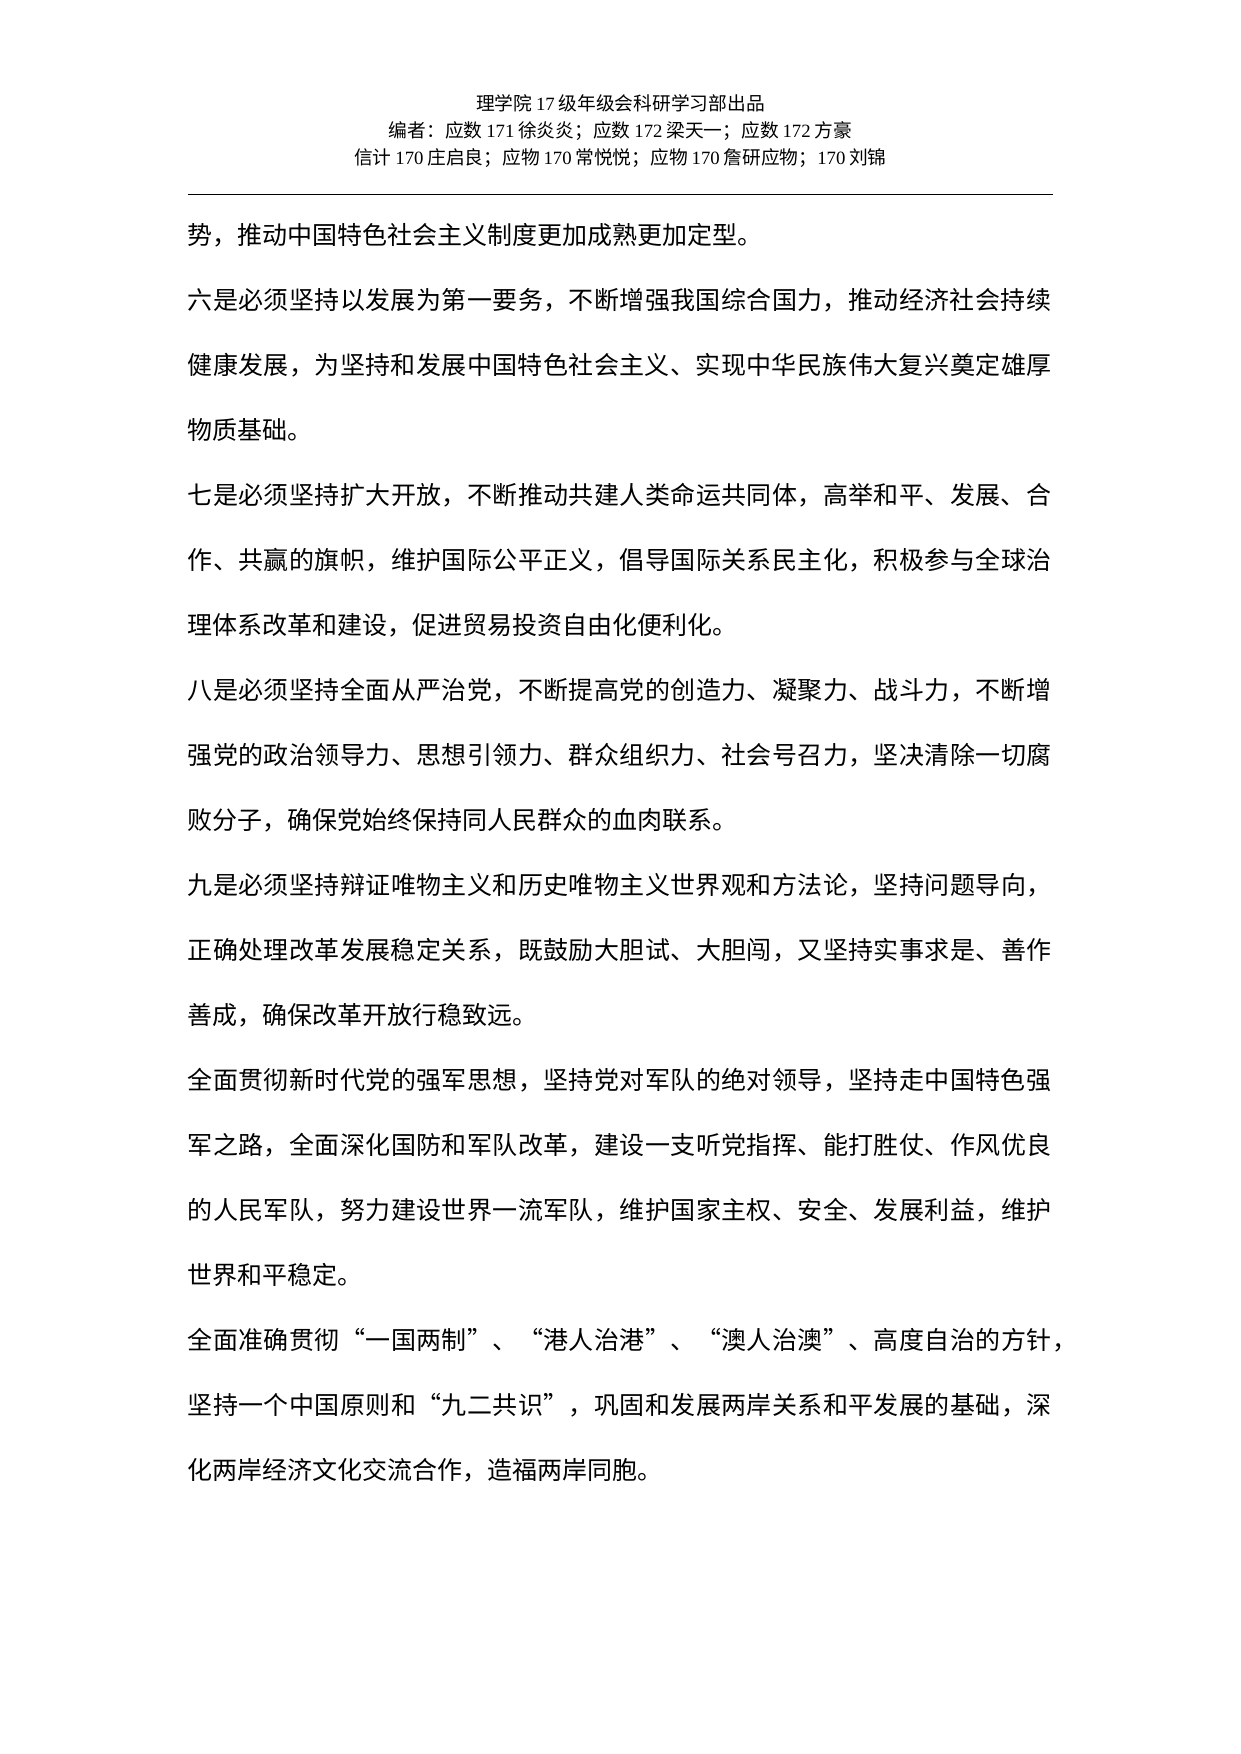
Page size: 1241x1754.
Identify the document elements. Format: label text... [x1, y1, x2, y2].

text 八是必须坚持全面从严治党，不断提高党的创造力、凝聚力、战斗力，不断增强党的政治领导力、思想引领力、群众组织力、社会号召力，坚决清除一切腐败分子，确保党始终保持同人民群众的血肉联系。 [187, 656, 1053, 851]
text 六是必须坚持以发展为第一要务，不断增强我国综合国力，推动经济社会持续健康发展，为坚持和发展中国特色社会主义、实现中华民族伟大复兴奠定雄厚物质基础。 [187, 266, 1053, 461]
text 九是必须坚持辩证唯物主义和历史唯物主义世界观和方法论，坚持问题导向，正确处理改革发展稳定关系，既鼓励大胆试、大胆闯，又坚持实事求是、善作善成，确保改革开放行稳致远。 [187, 851, 1053, 1046]
text 全面准确贯彻“一国两制”、“港人治港”、“澳人治澳”、高度自治的方针，坚持一个中国原则和“九二共识”，巩固和发展两岸关系和平发展的基础，深化两岸经济文化交流合作，造福两岸同胞。 [187, 1306, 1053, 1501]
text 七是必须坚持扩大开放，不断推动共建人类命运共同体，高举和平、发展、合作、共赢的旗帜，维护国际公平正义，倡导国际关系民主化，积极参与全球治理体系改革和建设，促进贸易投资自由化便利化。 [187, 461, 1053, 656]
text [187, 201, 1053, 266]
text 全面贯彻新时代党的强军思想，坚持党对军队的绝对领导，坚持走中国特色强军之路，全面深化国防和军队改革，建设一支听党指挥、能打胜仗、作风优良的人民军队，努力建设世界一流军队，维护国家主权、安全、发展利益，维护世界和平稳定。 [187, 1046, 1053, 1306]
